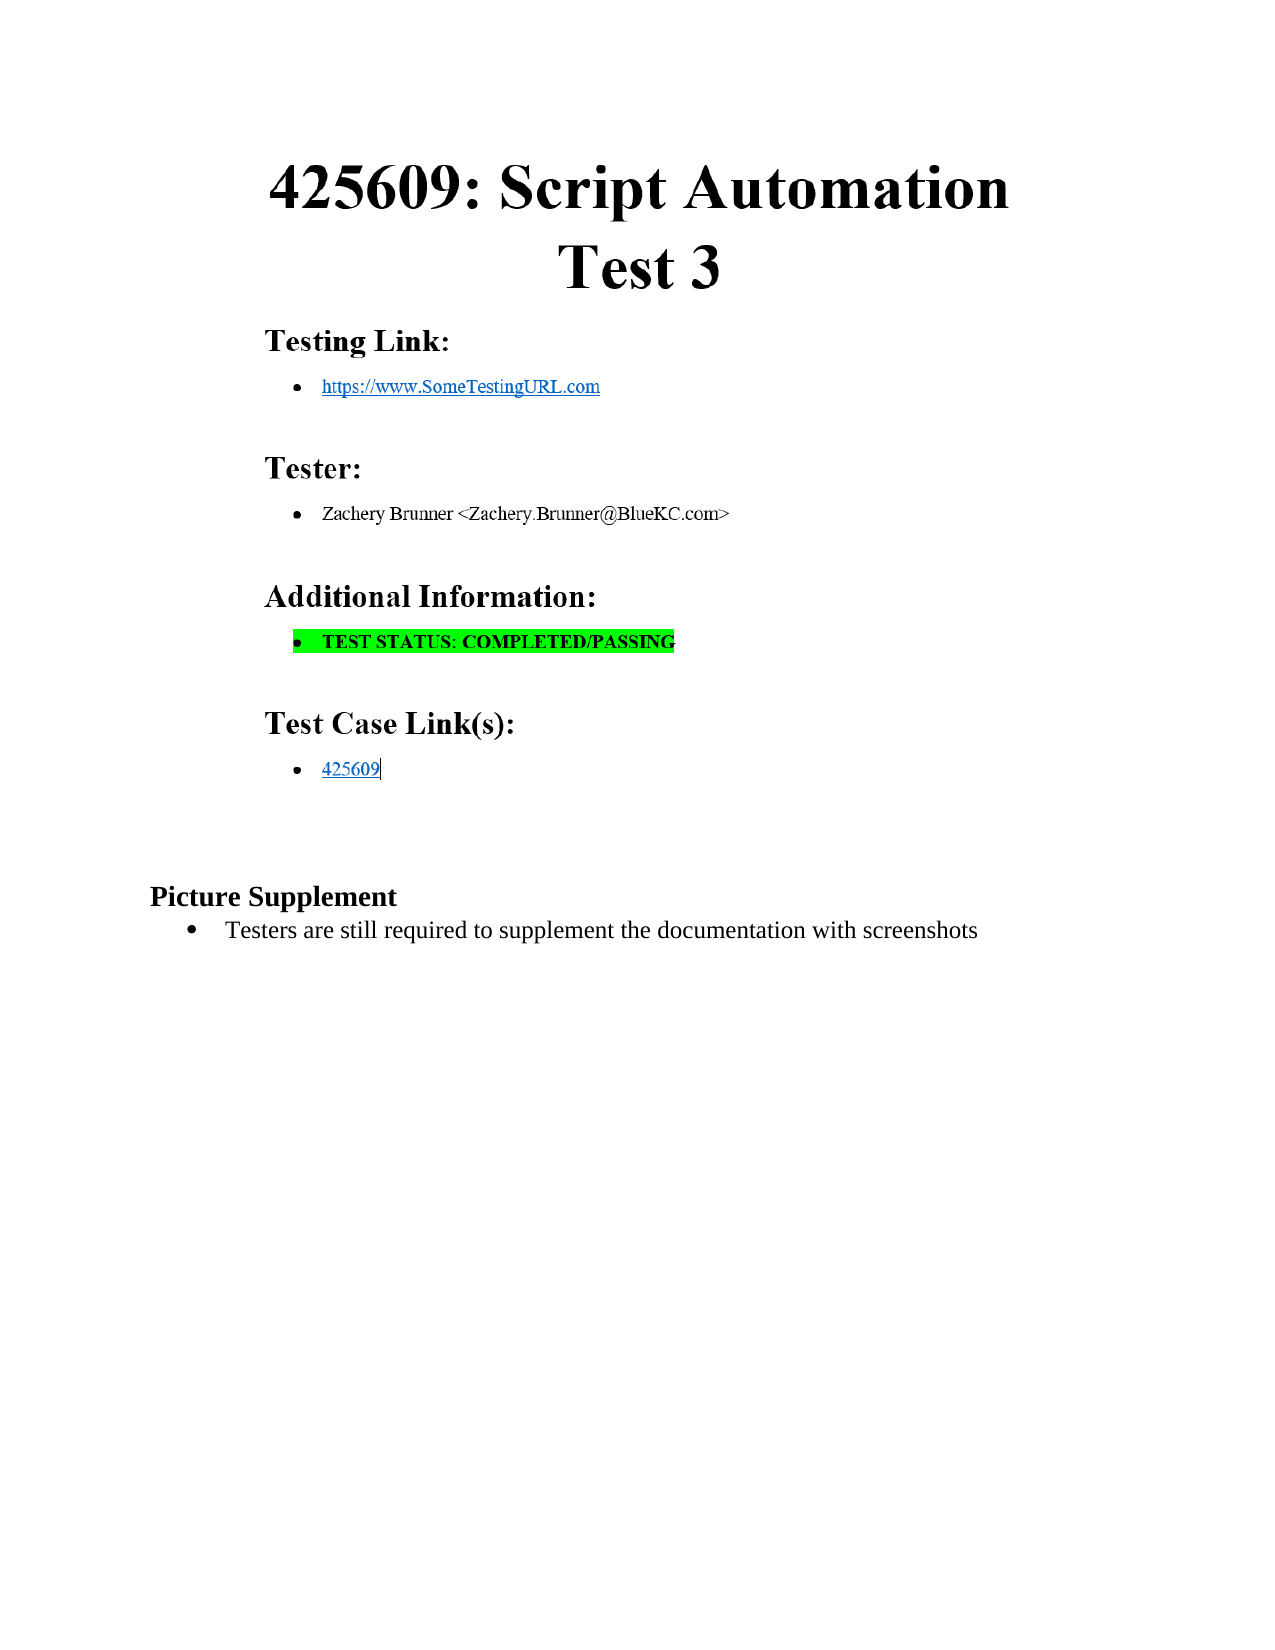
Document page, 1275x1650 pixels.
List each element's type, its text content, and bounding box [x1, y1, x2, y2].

picture [150, 150, 1125, 792]
subtitle Picture Supplement [150, 879, 1125, 913]
list Testers are still required to supplement the documentation with screenshots [187, 916, 1125, 944]
